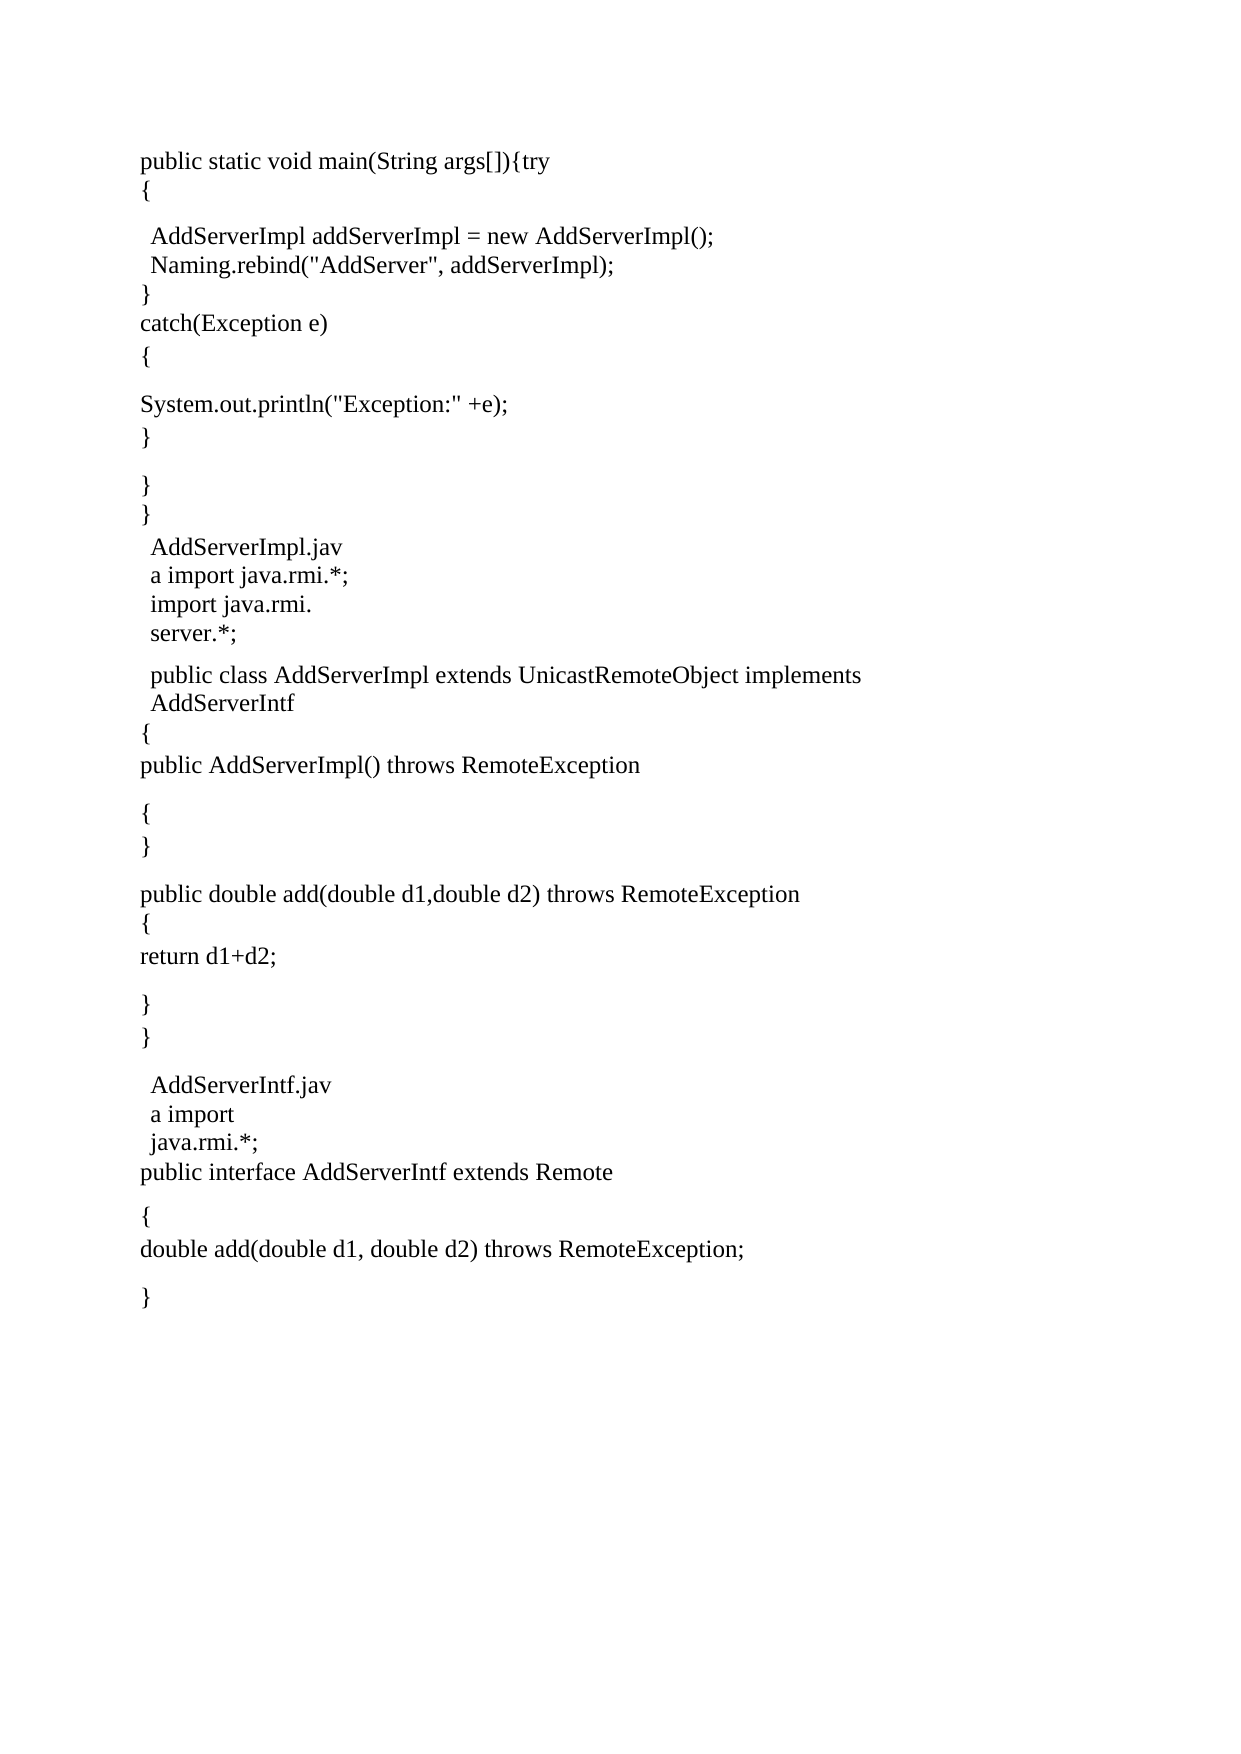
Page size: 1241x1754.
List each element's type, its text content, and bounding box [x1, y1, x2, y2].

text } [140, 470, 1111, 498]
text AddServerImpl.jav a import java.rmi.*; import java.rmi. server.*; [150, 532, 350, 647]
text } [140, 279, 1111, 307]
text } [140, 422, 1111, 451]
text } [140, 499, 1111, 527]
text { [140, 718, 1111, 746]
text public double add(double d1,double d2) throws RemoteException [140, 879, 1111, 908]
text { [140, 175, 1111, 203]
text { [140, 908, 1111, 937]
text public AddServerImpl() throws RemoteException [140, 751, 1111, 779]
text AddServerImpl addServerImpl = new AddServerImpl(); Naming.rebind("AddServer", addServerImpl); [150, 222, 846, 279]
text } [140, 989, 1111, 1018]
text double add(double d1, double d2) throws RemoteException; [140, 1234, 1111, 1263]
text } [140, 1282, 1111, 1310]
text System.out.println("Exception:" +e); [140, 389, 1111, 417]
text } [140, 1022, 1111, 1051]
text return d1+d2; [140, 941, 1111, 970]
text { [140, 341, 1111, 370]
text } [140, 831, 1111, 860]
text public class AddServerImpl extends UnicastRemoteObject implements AddServerIntf [150, 661, 898, 717]
text public interface AddServerIntf extends Remote [140, 1157, 1111, 1185]
text AddServerIntf.jav a import java.rmi.*; [150, 1070, 333, 1156]
text { [140, 1201, 1111, 1229]
text { [140, 798, 1111, 827]
text public static void main(String args[]){try [140, 146, 1111, 175]
text catch(Exception e) [140, 308, 1111, 336]
